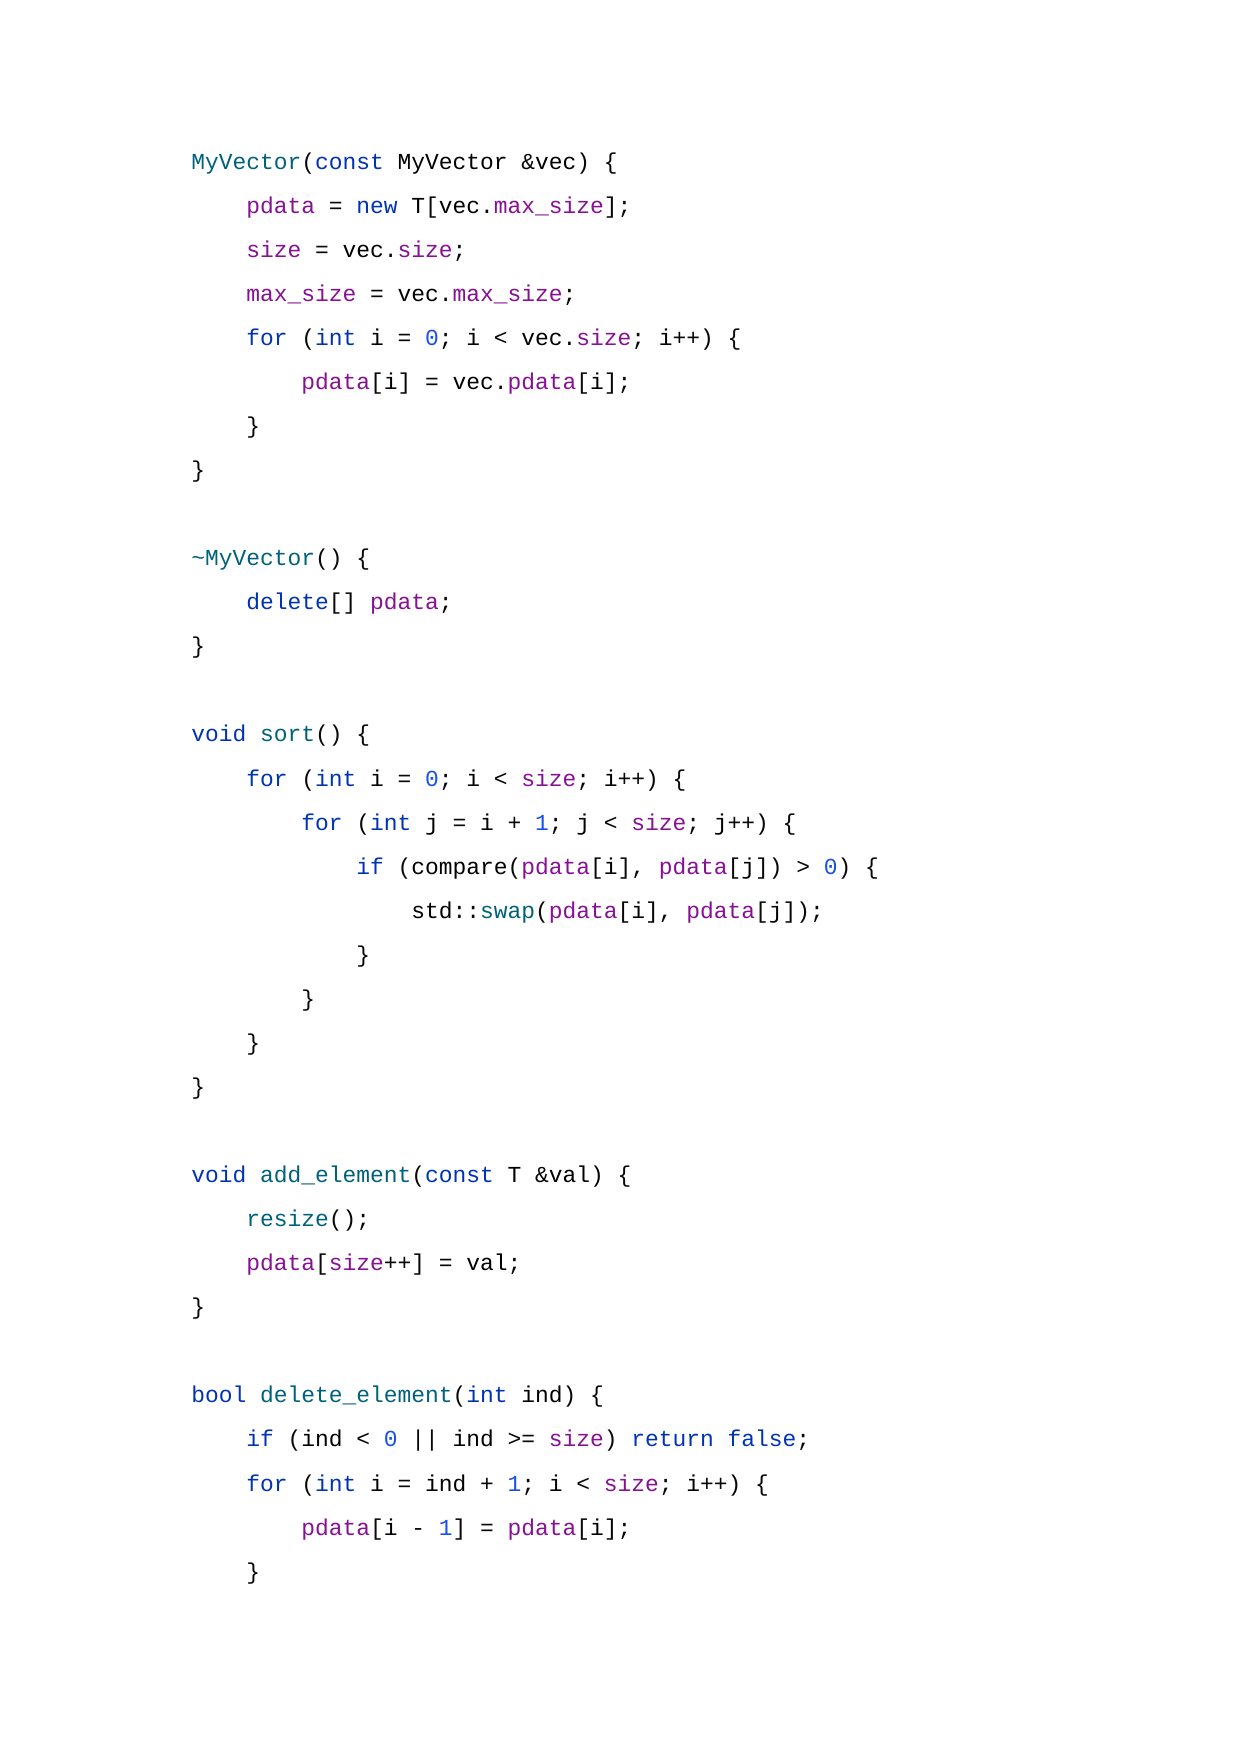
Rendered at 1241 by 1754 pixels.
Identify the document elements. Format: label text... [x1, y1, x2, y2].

text for (int i = ind + 1; i < size; i++) { [150, 1472, 1090, 1498]
text pdata[size++] = val; [150, 1252, 1090, 1277]
text pdata = new T[vec.max_size]; [150, 194, 1090, 220]
text resize(); [150, 1207, 1090, 1233]
text } [150, 1031, 1090, 1057]
text std::swap(pdata[i], pdata[j]); [150, 899, 1090, 925]
text } [150, 1296, 1090, 1322]
text for (int i = 0; i < size; i++) { [150, 767, 1090, 793]
text for (int i = 0; i < vec.size; i++) { [150, 326, 1090, 352]
text pdata[i] = vec.pdata[i]; [150, 370, 1090, 396]
text } [150, 458, 1090, 484]
text pdata[i - 1] = pdata[i]; [150, 1516, 1090, 1542]
text if (compare(pdata[i], pdata[j]) > 0) { [150, 855, 1090, 881]
text MyVector(const MyVector &vec) { [150, 150, 1090, 176]
text } [150, 943, 1090, 969]
text void add_element(const T &val) { [150, 1163, 1090, 1189]
text } [150, 635, 1090, 661]
text } [150, 987, 1090, 1013]
text max_size = vec.max_size; [150, 282, 1090, 308]
text if (ind < 0 || ind >= size) return false; [150, 1428, 1090, 1454]
text } [150, 1560, 1090, 1586]
text bool delete_element(int ind) { [150, 1384, 1090, 1410]
text void sort() { [150, 723, 1090, 749]
text delete[] pdata; [150, 591, 1090, 617]
text } [150, 414, 1090, 440]
text } [150, 1075, 1090, 1101]
text for (int j = i + 1; j < size; j++) { [150, 811, 1090, 837]
text size = vec.size; [150, 238, 1090, 264]
text ~MyVector() { [150, 547, 1090, 572]
